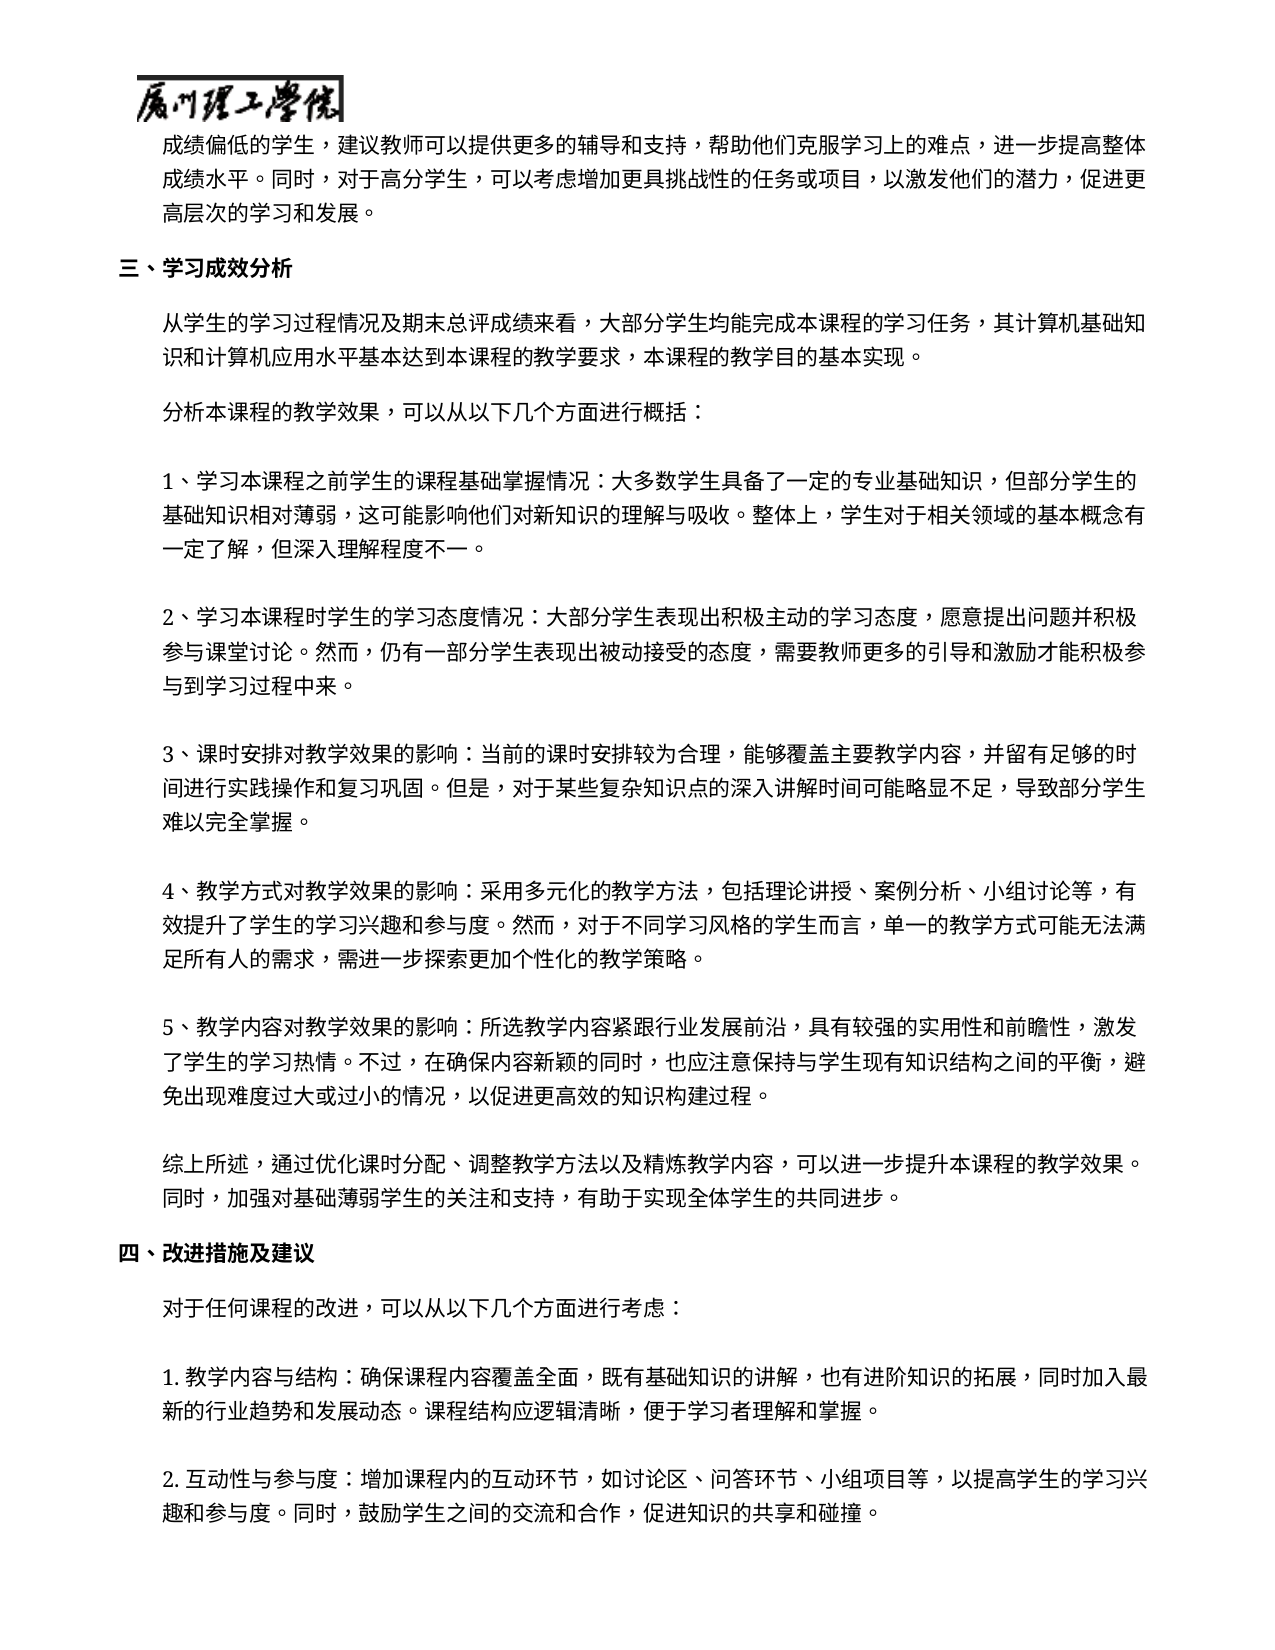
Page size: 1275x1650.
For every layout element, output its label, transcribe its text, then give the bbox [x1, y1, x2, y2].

text 从学生的学习过程情况及期末总评成绩来看，大部分学生均能完成本课程的学习任务，其计算机基础知识和计算机应用水平基本达到本课程的教学要求，本课程的教学目的基本实现。 [162, 308, 1157, 372]
text 四、改进措施及建议 [118, 1238, 1157, 1268]
text 三、学习成效分析 [118, 253, 1157, 283]
text 分析本课程的教学效果，可以从以下几个方面进行概括： 1、学习本课程之前学生的课程基础掌握情况：大多数学生具备了一定的专业基础知识，但部分学生的基础知识相对薄弱，这可能影响他们对新知识的理解与吸收。整体上，学生对于相关领域的基本概念有一定了解，但深入理解程度不一。 2、学习本课程时学生的学习态度情况：大部分学生表现出积极主动的学习态度，愿意提出问题并积极参与课堂讨论。然而，仍有一部分学生表现出被动接受的态度，需要教师更多的引导和激励才能积极参与到学习过程中来。 3、课时安排对教学效果的影响：当前的课时安排较为合理，能够覆盖主要教学内容，并留有足够的时间进行实践操作和复习巩固。但是，对于某些复杂知识点的深入讲解时间可能略显不足，导致部分学生难以完全掌握。 4、教学方式对教学效果的影响：采用多元化的教学方法，包括理论讲授、案例分析、小组讨论等，有效提升了学生的学习兴趣和参与度。然而，对于不同学习风格的学生而言，单一的教学方式可能无法满足所有人的需求，需进一步探索更加个性化的教学策略。 5、教学内容对教学效果的影响：所选教学内容紧跟行业发展前沿，具有较强的实用性和前瞻性，激发了学生的学习热情。不过，在确保内容新颖的同时，也应注意保持与学生现有知识结构之间的平衡，避免出现难度过大或过小的情况，以促进更高效的知识构建过程。 综上所述，通过优化课时分配、调整教学方法以及精炼教学内容，可以进一步提升本课程的教学效果。同时，加强对基础薄弱学生的关注和支持，有助于实现全体学生的共同进步。 [162, 397, 1157, 1213]
picture [137, 75, 344, 122]
